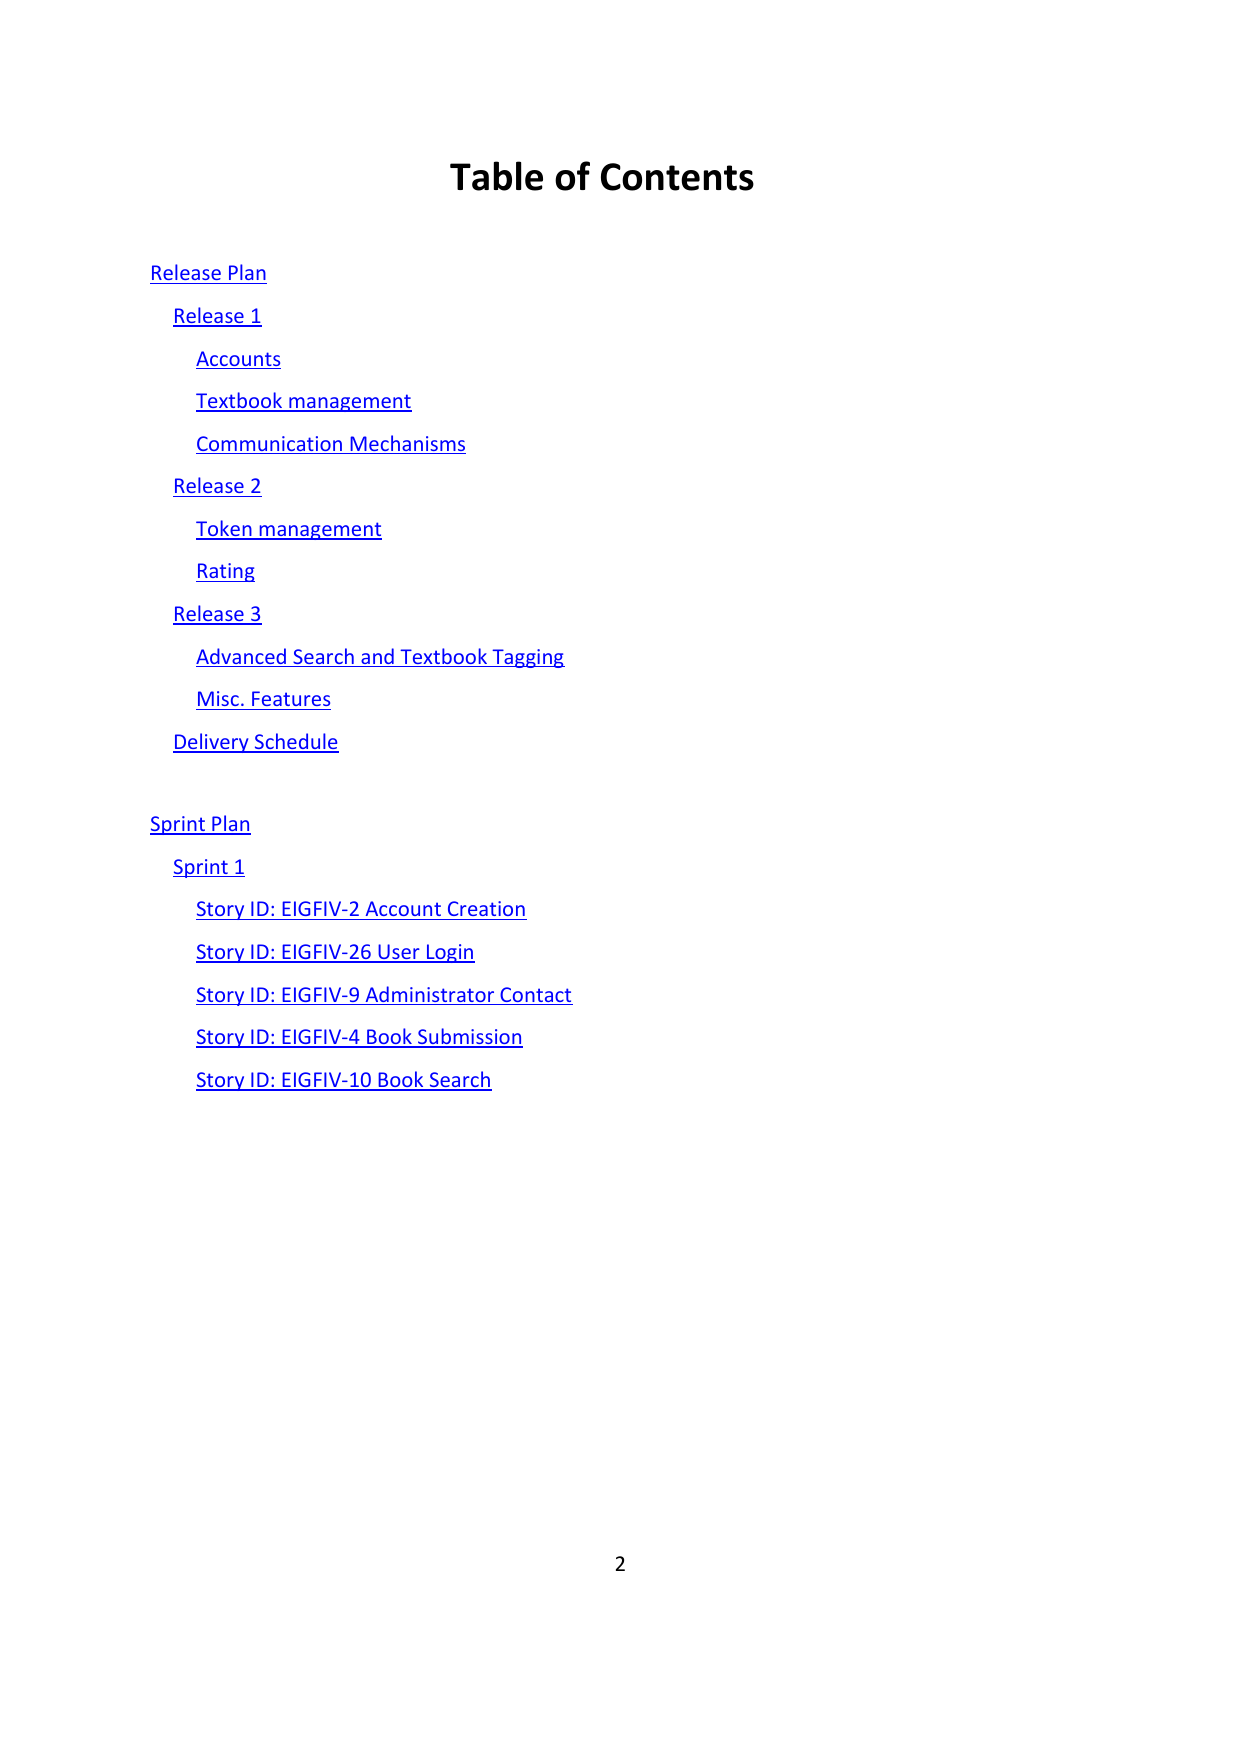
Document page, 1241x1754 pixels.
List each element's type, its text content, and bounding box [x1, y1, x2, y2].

text Story ID: EIGFIV-4 Book Submission [196, 1022, 1090, 1050]
text Release 2 [173, 471, 1090, 499]
text Release Plan [150, 258, 1090, 286]
text Token management [196, 514, 1090, 542]
text Sprint Plan [150, 809, 1090, 837]
text Table of Contents [375, 150, 1090, 201]
text Story ID: EIGFIV-26 User Login [196, 937, 1090, 965]
text Misc. Features [196, 684, 1090, 712]
text Release 1 [173, 301, 1090, 329]
text Story ID: EIGFIV-10 Book Search [196, 1065, 1090, 1093]
text Story ID: EIGFIV-9 Administrator Contact [196, 980, 1090, 1008]
text Advanced Search and Textbook Tagging [196, 642, 1090, 670]
text Communication Mechanisms [196, 429, 1090, 457]
text Release 3 [173, 599, 1090, 627]
text Rating [196, 557, 1090, 585]
text Accounts [196, 344, 1090, 372]
text Sprint 1 [173, 852, 1090, 880]
text Delivery Schedule [173, 727, 1090, 755]
text Story ID: EIGFIV-2 Account Creation [196, 894, 1090, 922]
text Textbook management [196, 386, 1090, 414]
